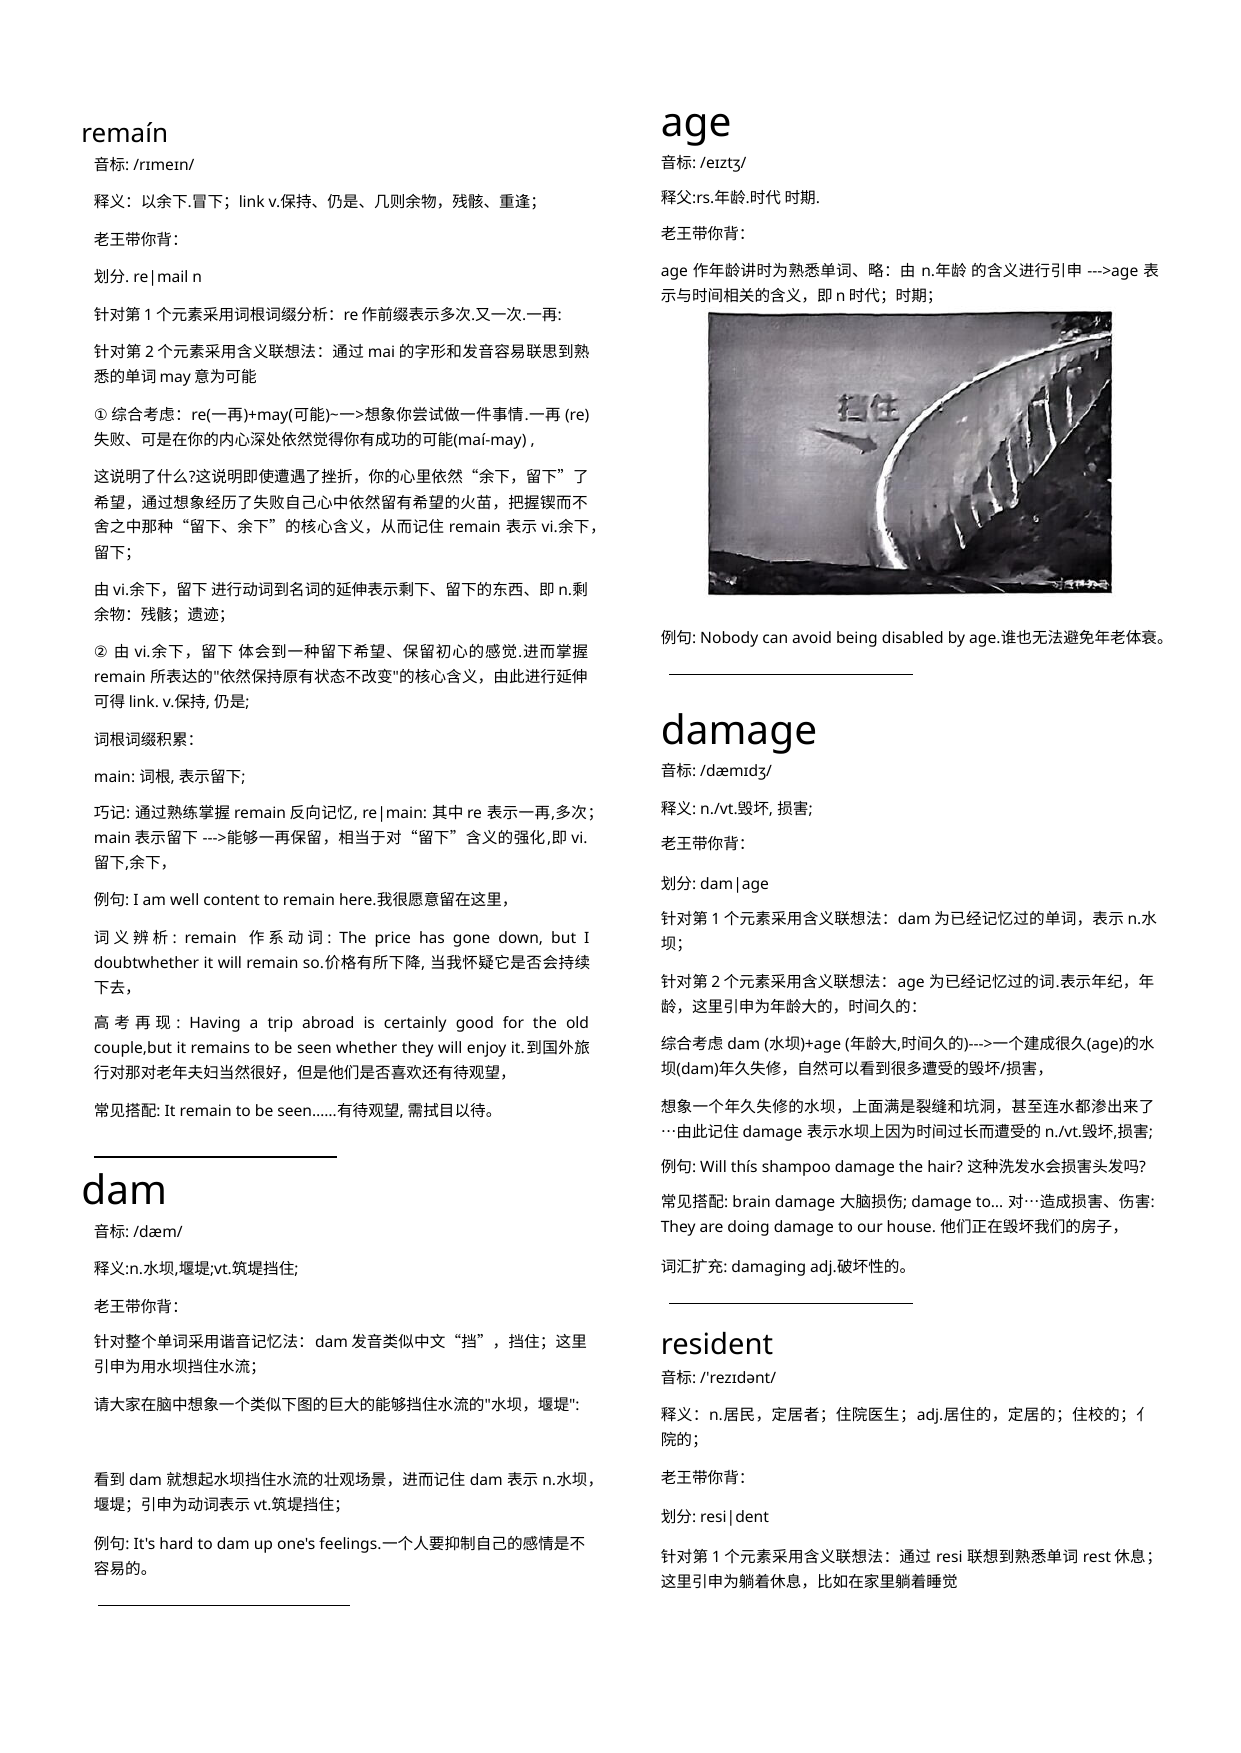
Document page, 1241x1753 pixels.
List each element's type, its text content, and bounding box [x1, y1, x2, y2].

text 针对第2个元素采用含义联想法：通过mai的字形和发音容易联思到熟悉的单词may意为可能 [94, 337, 590, 387]
text 释义：以余下.冒下；link v.保持、仍是、几则余物，残骸、重逢； [94, 187, 590, 212]
text 例句: Will thís shampoo damage the hair? 这种洗发水会损害头发吗? [661, 1152, 1155, 1177]
text 释义:n.水坝,堰堤;vt.筑堤挡住; [94, 1254, 590, 1279]
text 例句: Nobody can avoid being disabled by age.谁也无法避免年老体衰。 [661, 623, 1159, 648]
text 高考再现: Having a trip abroad is certainly good for the old couple,but it remains to be seen whether they will enjoy it.到国外旅行对那对老年夫妇当然很好，但是他们是否喜欢还有待观望， [94, 1008, 590, 1083]
text age [661, 92, 1159, 148]
text 这说明了什么?这说明即使遭遇了挫折，你的心里依然“余下，留下”了希望，通过想象经历了失败自己心中依然留有希望的火苗，把握锲而不舍之中那种“留下、余下”的核心含义，从而记住remain 表示 vi.余下，留下； [94, 462, 590, 562]
text 针对第1个元素采用词根词缀分析：re作前缀表示多次.又一次.一再: [94, 300, 590, 325]
text main: 词根, 表示留下; [94, 762, 590, 787]
text resident [661, 1323, 1159, 1363]
text 常见搭配: brain damage 大脑损伤; damage to… 对…造成损害、伤害: They are doing damage to our house. 他们正在毁坏我们的房子， [661, 1187, 1155, 1237]
text 常见搭配: It remain to be seen……有待观望, 需拭目以待。 [94, 1096, 590, 1121]
text damage [661, 700, 1159, 756]
text 音标: /dæm/ [94, 1217, 590, 1242]
text 释父:rs.年龄.时代 时期. [661, 183, 1159, 208]
text 例句: It's hard to dam up one's feelings.一个人要抑制自己的感情是不容易的。 [94, 1529, 586, 1579]
text 词根词缀积累： [94, 725, 590, 750]
text 音标: /dæmɪdʒ/ [661, 756, 1159, 781]
text 老王带你背： [661, 829, 1159, 854]
text 针对第2个元素采用含义联想法：age 为已经记忆过的词.表示年纪，年龄，这里引申为年龄大的，时间久的： [661, 967, 1155, 1017]
text 老王带你背： [661, 219, 1159, 244]
text 划分. re|mail n [94, 262, 590, 287]
text 例句: I am well content to remain here.我很愿意留在这里， [94, 885, 590, 910]
text remaín [81, 112, 590, 150]
text 词汇扩充: damaging adj.破坏性的。 [661, 1252, 1159, 1277]
text 释义：n.居民，定居者；住院医生；adj.居住的，定居的；住校的；亻院的； [661, 1400, 1153, 1450]
text 针对第1个元素采用含义联想法：dam为已经记忆过的单词，表示n.水坝； [661, 904, 1157, 954]
text 巧记: 通过熟练掌握remain反向记忆, re|main: 其中re 表示一再,多次；main表示留下 --->能够一再保留，相当于对“留下”含义的强化,即 vi.留下,余下， [94, 798, 588, 873]
text 划分: dam|age [661, 869, 1159, 894]
text 老王带你背： [661, 1463, 1159, 1488]
text ①综合考虑：re(一再)+may(可能)~一>想象你尝试做一件事情.一再 (re)失败、可是在你的内心深处依然觉得你有成功的可能(maí-may) , [94, 400, 590, 450]
text 划分: resi|dent [661, 1502, 1159, 1527]
text 释义: n./vt.毁坏, 损害; [661, 794, 1159, 819]
text 老王带你背： [94, 225, 590, 250]
text 针对第1个元素采用含义联想法：通过 resi 联想到熟悉单词 rest休息；这里引申为躺着休息，比如在家里躺着睡觉 [661, 1542, 1146, 1592]
text 音标: /rɪmeɪn/ [94, 150, 590, 175]
text 针对整个单词采用谐音记忆法：dam发音类似中文“挡”，挡住；这里引申为用水坝挡住水流； [94, 1327, 588, 1377]
text 看到 dam 就想起水坝挡住水流的壮观场景，进而记住 dam 表示 n.水坝，堰堤；引申为动词表示 vt.筑堤挡住； [94, 1464, 588, 1514]
text age 作年龄讲时为熟悉单词、略：由 n.年龄 的含义进行引申 --->age 表示与时间相关的含义，即n时代；时期； [661, 256, 1159, 306]
text 请大家在脑中想象一个类似下图的巨大的能够挡住水流的"水坝，堰堤": [94, 1389, 586, 1414]
text 音标: /'rezɪdənt/ [661, 1363, 1159, 1388]
text 音标: /eɪztʒ/ [661, 148, 1159, 173]
picture [703, 306, 1117, 598]
text 词义辨析: remain 作系动词: The price has gone down, but I doubtwhether it will remain so.价格有所下降, 当我怀疑它是否会持续下去， [94, 923, 590, 998]
text dam [81, 1160, 590, 1217]
text ② 由 vi.余下，留下 体会到一种留下希望、保留初心的感觉.进而掌握 remain 所表达的"依然保持原有状态不改变"的核心含义，由此进行延伸可得 link. v.保持, 仍是; [94, 637, 588, 712]
text 综合考虑 dam (水坝)+age (年龄大,时间久的)--->一个建成很久(age)的水坝(dam)年久失修，自然可以看到很多遭受的毁坏/损害， [661, 1029, 1155, 1079]
text 想象一个年久失修的水坝，上面满是裂缝和坑洞，甚至连水都渗出来了…由此记住 damage 表示水坝上因为时间过长而遭受的 n./vt.毁坏,损害; [661, 1092, 1155, 1142]
text 由 vi.余下，留下 进行动词到名词的延伸表示剩下、留下的东西、即n.剩余物：残骸；遗迹； [94, 575, 588, 625]
text 老王带你背： [94, 1292, 590, 1317]
